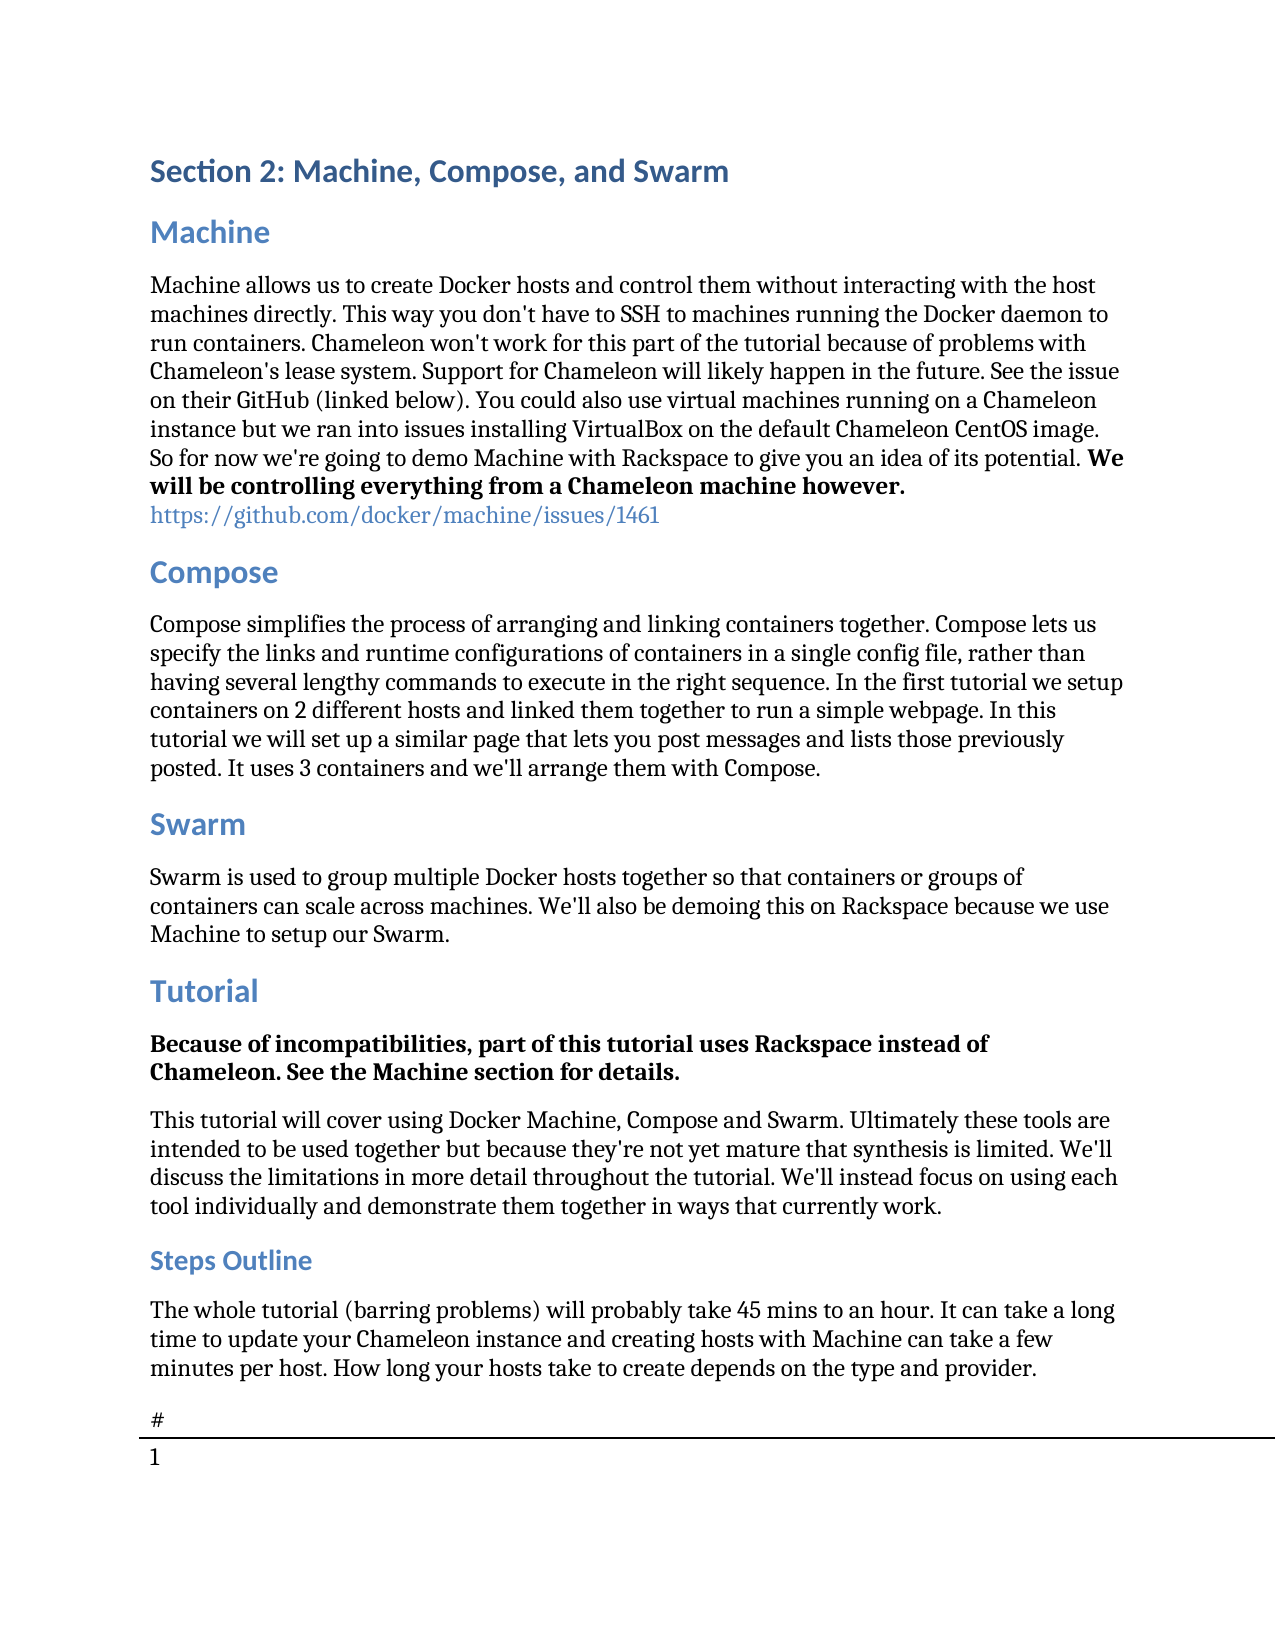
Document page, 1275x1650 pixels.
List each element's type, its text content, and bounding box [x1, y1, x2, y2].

subtitle Machine [150, 212, 1125, 252]
subtitle Section 2: Machine, Compose, and Swarm [150, 150, 1125, 191]
text Compose simplifies the process of arranging and linking containers together. Compose lets us specify the links and runtime configurations of containers in a single config file, rather than having several lengthy commands to execute in the right sequence. In the first tutorial we setup containers on 2 different hosts and linked them together to run a simple webpage. In this tutorial we will set up a similar page that lets you post messages and lists those previously posted. It uses 3 containers and we'll arrange them with Compose. [150, 610, 1125, 783]
text Machine allows us to create Docker hosts and control them without interacting with the host machines directly. This way you don't have to SSH to machines running the Docker daemon to run containers. Chameleon won't work for this part of the tutorial because of problems with Chameleon's lease system. Support for Chameleon will likely happen in the future. See the issue on their GitHub (linked below). You could also use virtual machines running on a Chameleon instance but we ran into issues installing VirtualBox on the default Chameleon CentOS image. So for now we're going to demo Machine with Rackspace to give you an idea of its potential. We will be controlling everything from a Chameleon machine however. https://github.com/docker/machine/issues/1461 [150, 271, 1125, 530]
text This tutorial will cover using Docker Machine, Compose and Swarm. Ultimately these tools are intended to be used together but because they're not yet mature that synthesis is limited. We'll discuss the limitations in more detail throughout the tutorial. We'll instead focus on using each tool individually and demonstrate them together in ways that currently work. [150, 1106, 1125, 1221]
text The whole tutorial (barring problems) will probably take 45 mins to an hour. It can take a long time to update your Chameleon instance and creating hosts with Machine can take a few minutes per host. How long your hosts take to create depends on the type and provider. [150, 1296, 1125, 1382]
subtitle Compose [150, 551, 1125, 591]
subtitle Swarm [150, 803, 1125, 844]
text Swarm is used to group multiple Docker hosts together so that containers or groups of containers can scale across machines. We'll also be demoing this on Rackspace because we use Machine to setup our Swarm. [150, 863, 1125, 949]
table_header # [139, 1401, 1275, 1437]
table_cell 1 [139, 1439, 1275, 1475]
text Because of incompatibilities, part of this tutorial uses Rackspace instead of Chameleon. See the Machine section for details. [150, 1029, 1125, 1087]
subtitle Steps Outline [150, 1242, 1125, 1277]
subtitle Tutorial [150, 970, 1125, 1011]
